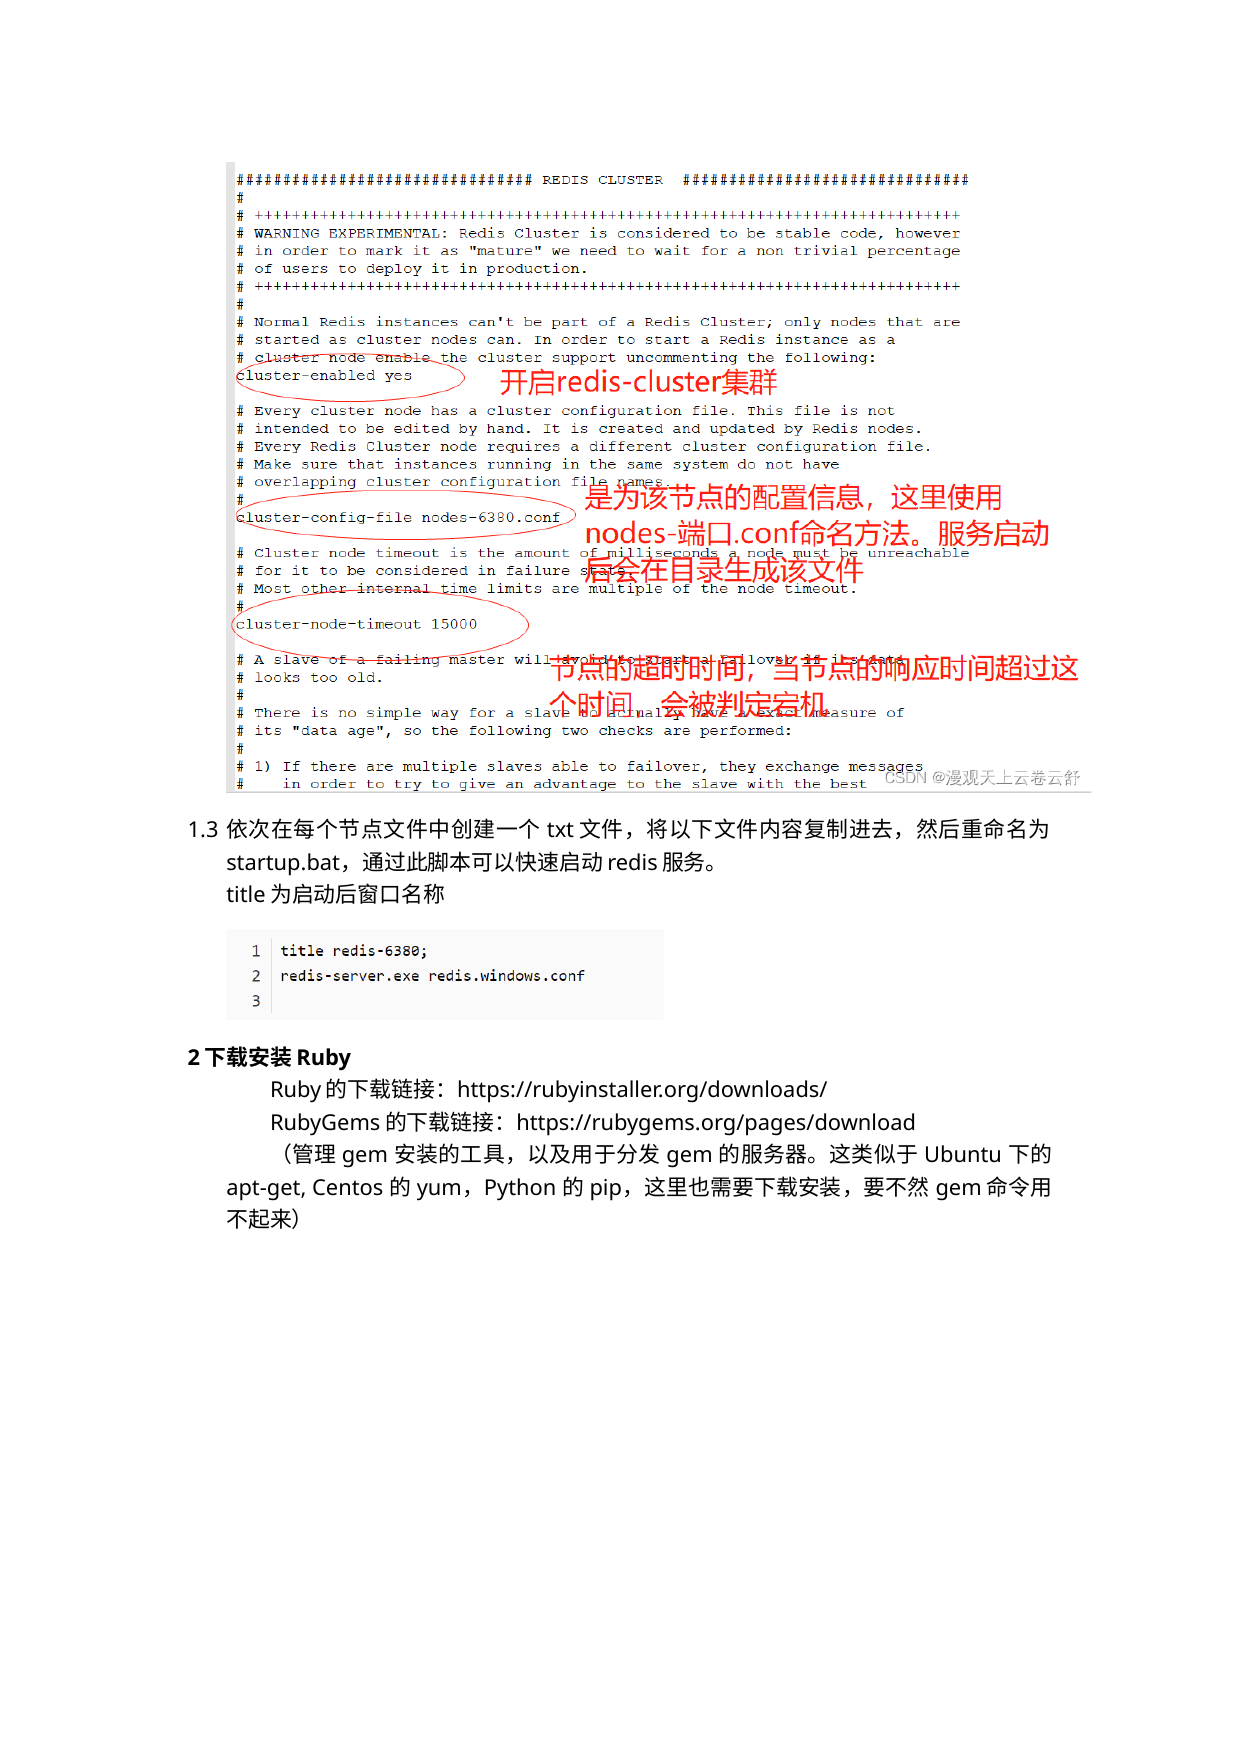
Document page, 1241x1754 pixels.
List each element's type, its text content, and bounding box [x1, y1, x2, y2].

picture [226, 162, 1092, 793]
picture [226, 909, 664, 1025]
list （管理 gem 安装的工具，以及用于分发 gem 的服务器。这类似于 Ubuntu 下的apt-get, Centos 的 yum，Python 的 pip，这里也需要下载安装，要不然gem命令用不起来） [226, 1137, 1053, 1234]
list title为启动后窗口名称 [226, 877, 1053, 909]
list 依次在每个节点文件中创建一个txt文件，将以下文件内容复制进去，然后重命名为startup.bat，通过此脚本可以快速启动redis服务。 [187, 812, 1053, 877]
list RubyGems的下载链接：https://rubygems.org/pages/download [226, 1104, 1053, 1137]
list Ruby的下载链接：https://rubyinstaller.org/downloads/ [226, 1072, 1053, 1104]
text 2下载安装Ruby [187, 1039, 1053, 1072]
